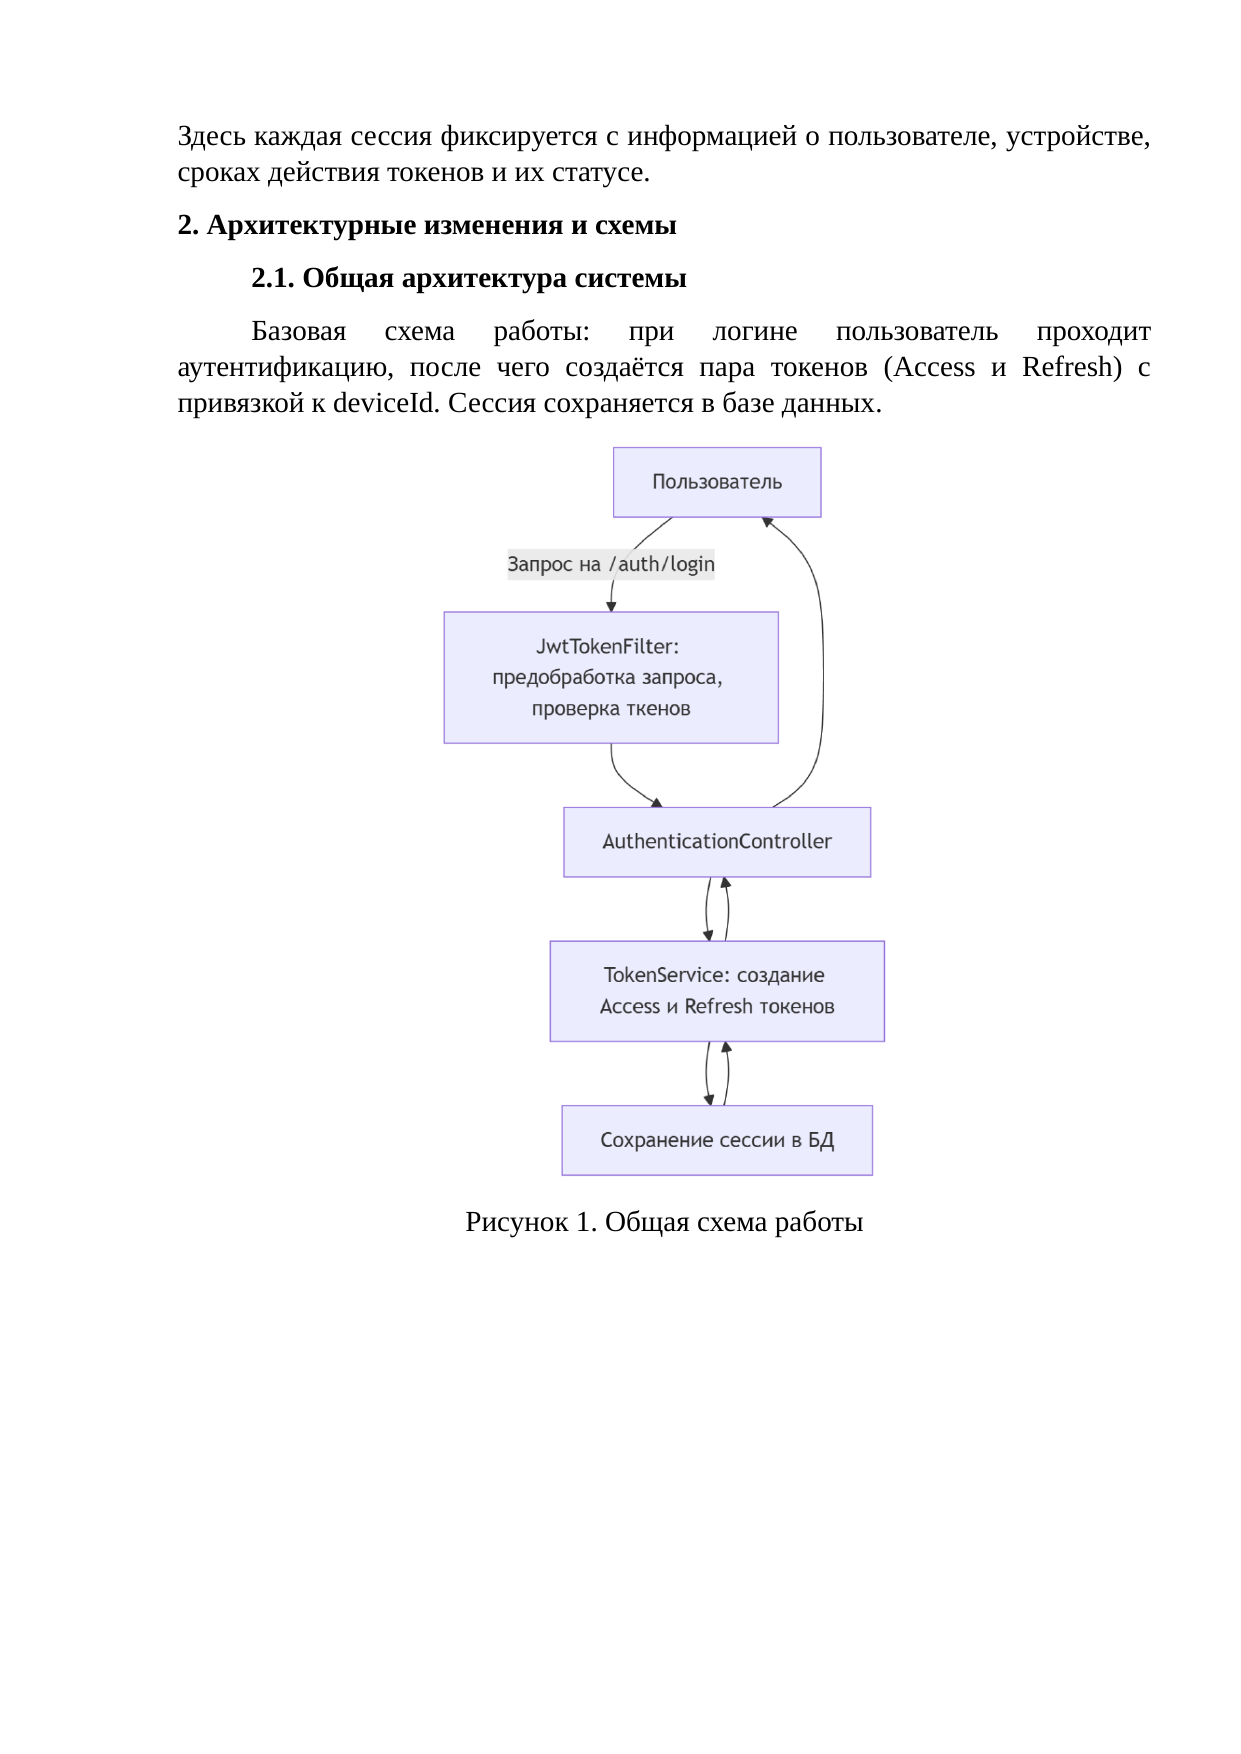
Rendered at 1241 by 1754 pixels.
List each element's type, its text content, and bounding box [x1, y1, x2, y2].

text 2. Архитектурные изменения и схемы [177, 207, 1152, 241]
text Базовая схема работы: при логине пользователь проходит аутентификацию, после чего создаётся пара токенов (Access и Refresh) с привязкой к deviceId. Сессия сохраняется в базе данных. [177, 313, 1152, 418]
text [177, 118, 1152, 188]
picture [177, 437, 1150, 1185]
text 2.1. Общая архитектура системы [177, 260, 1152, 293]
text Рисунок 1. Общая схема работы [177, 1204, 1152, 1237]
